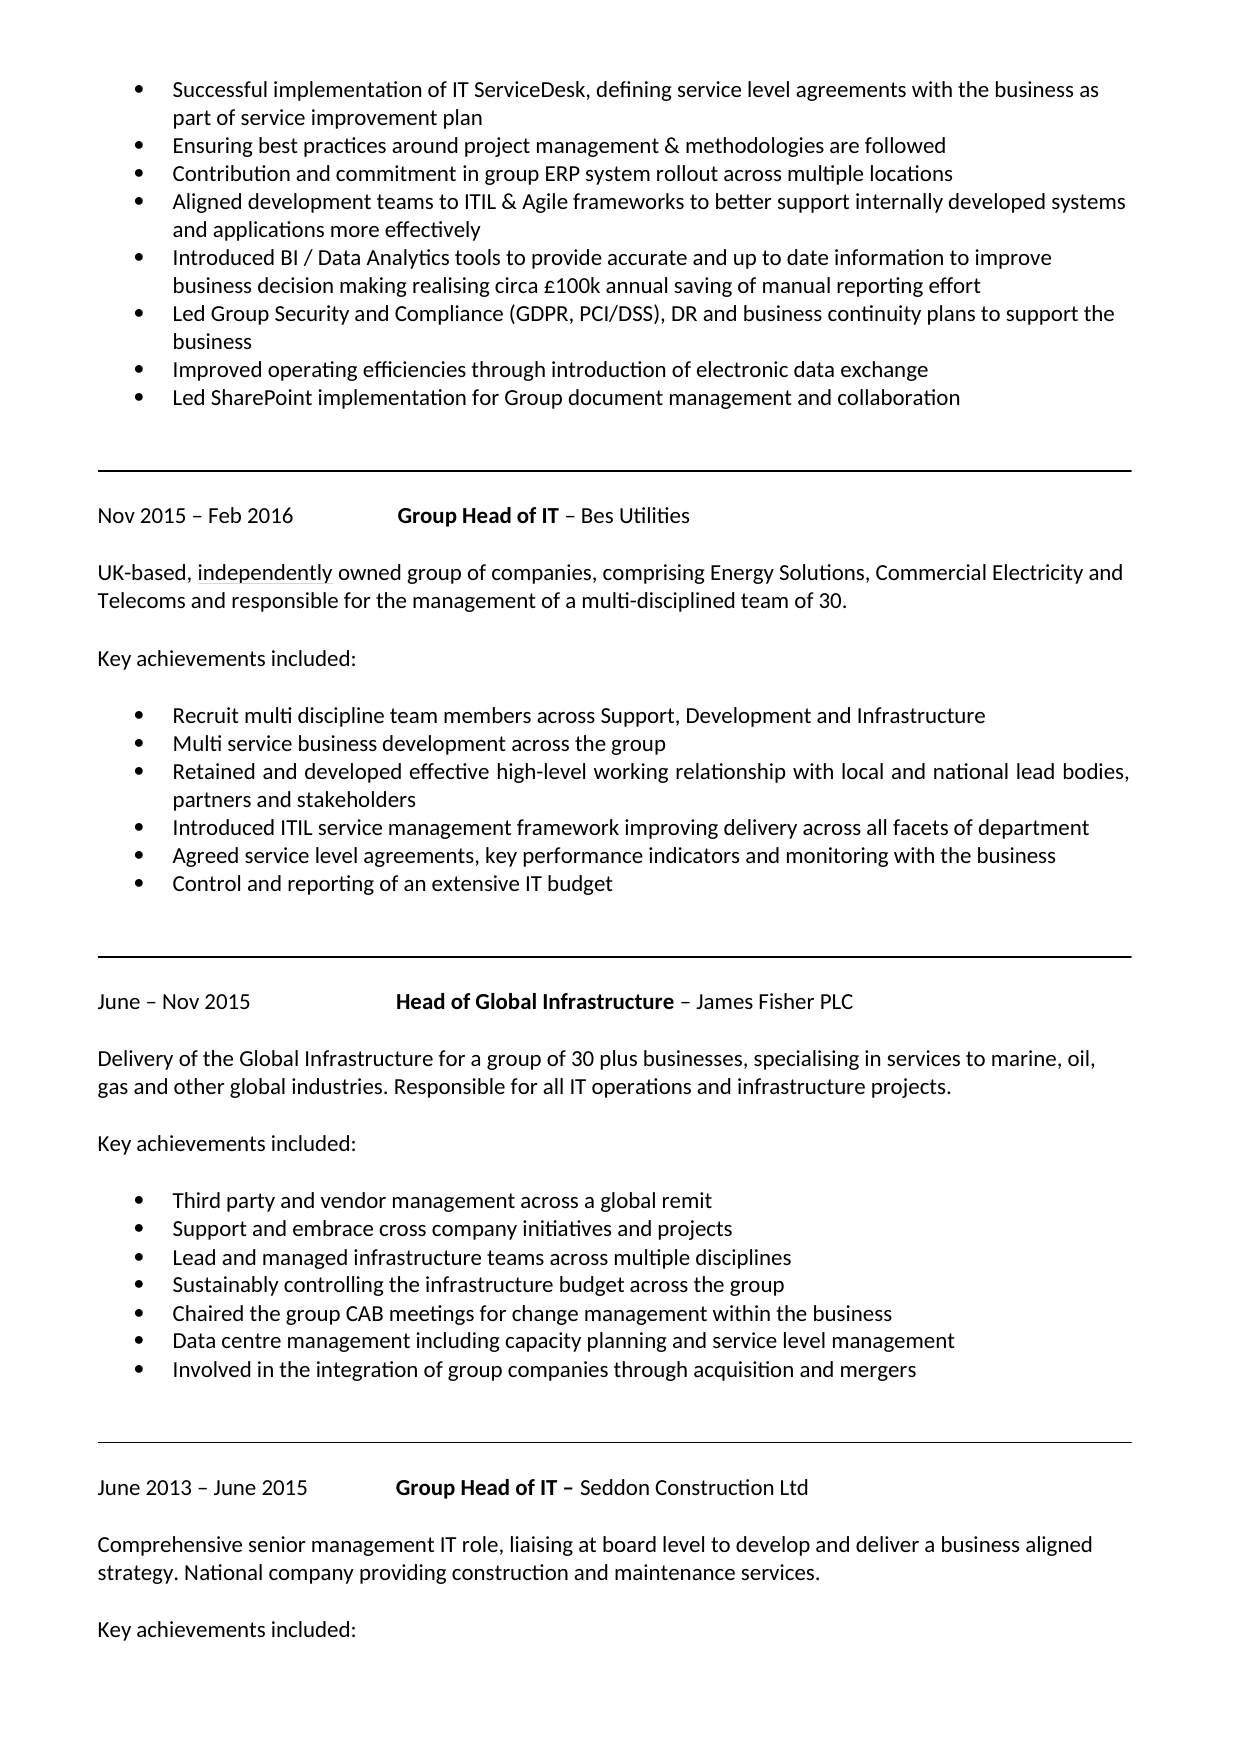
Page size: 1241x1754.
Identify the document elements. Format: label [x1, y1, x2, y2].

table_cell [86, 75, 1143, 1672]
